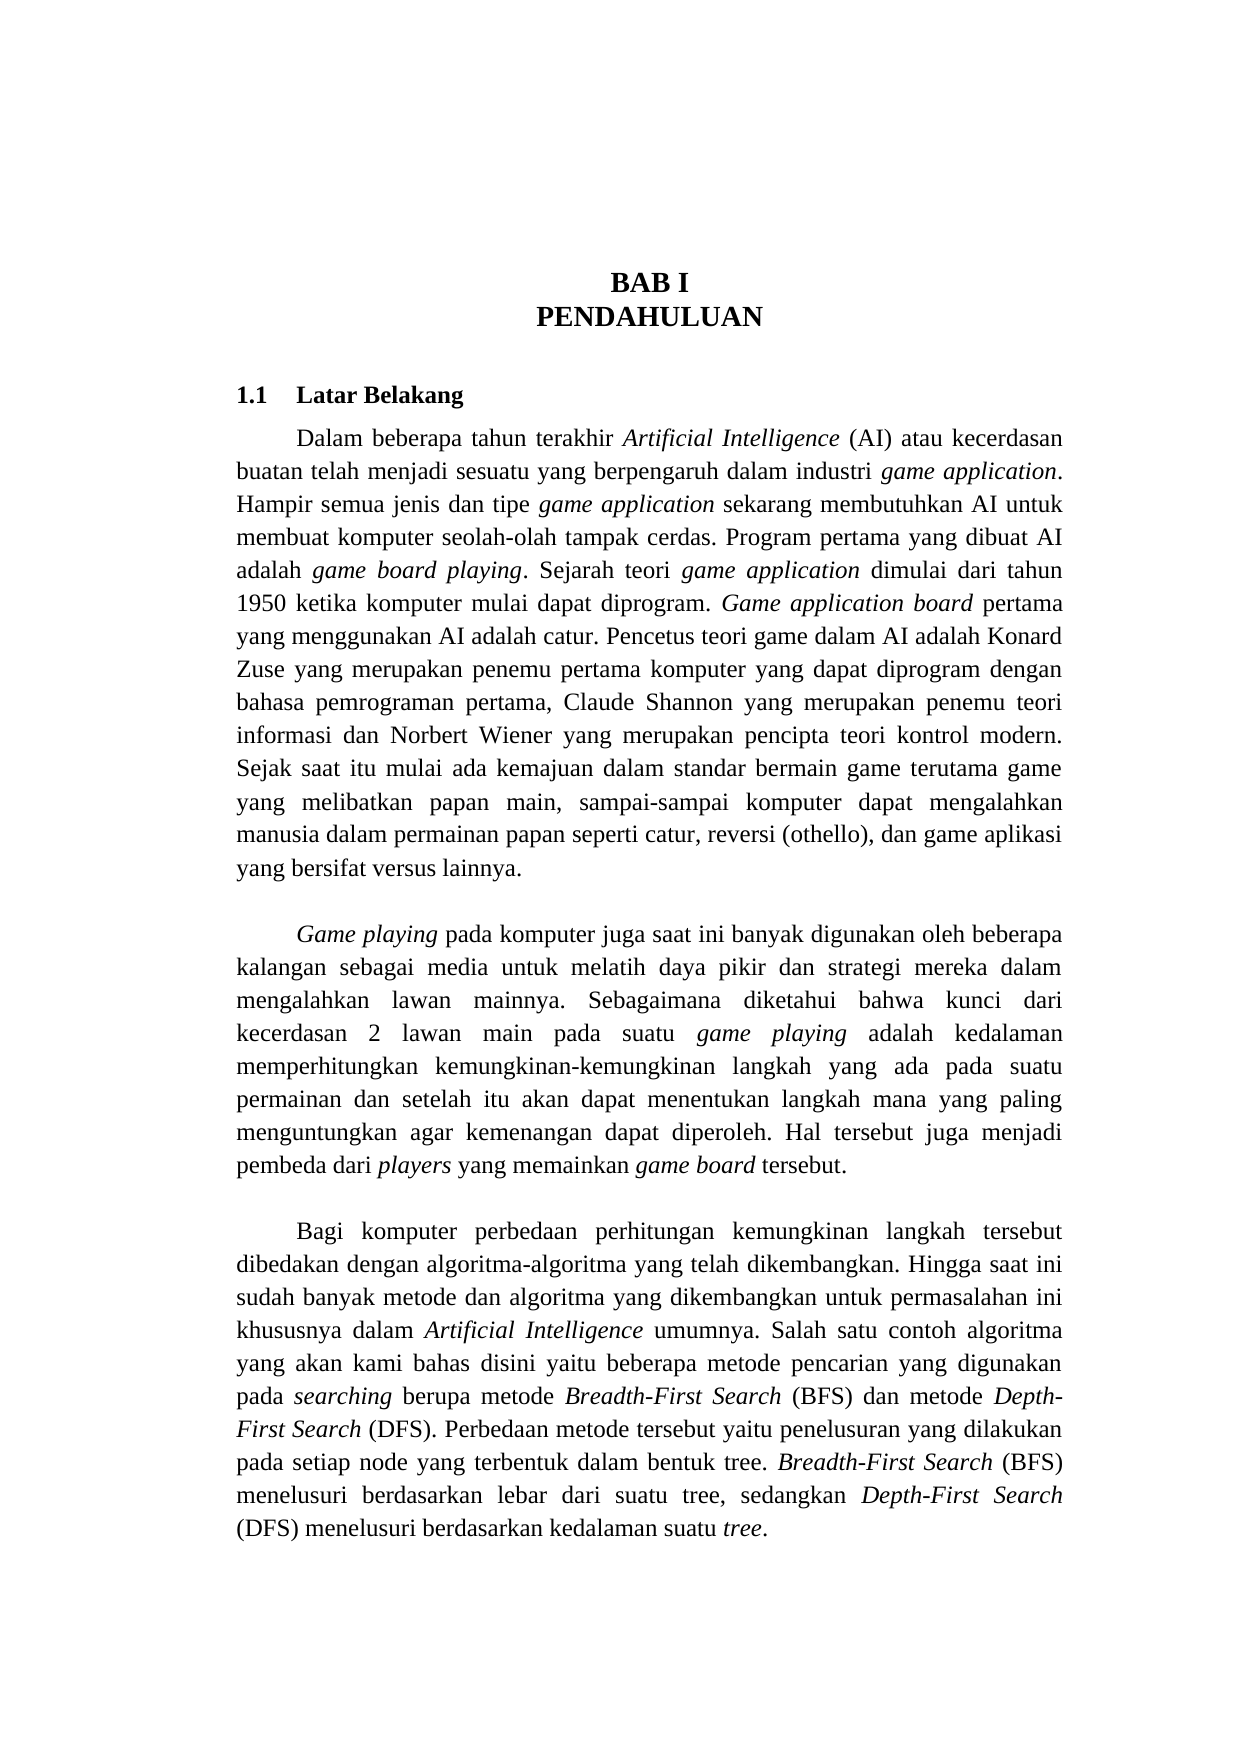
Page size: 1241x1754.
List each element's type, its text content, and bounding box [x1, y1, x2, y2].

text PENDAHULUAN [236, 299, 1063, 332]
subtitle Latar Belakang [236, 380, 1063, 409]
text Bagi komputer perbedaan perhitungan kemungkinan langkah tersebut dibedakan dengan algoritma-algoritma yang telah dikembangkan. Hingga saat ini sudah banyak metode dan algoritma yang dikembangkan untuk permasalahan ini khususnya dalam Artificial Intelligence umumnya. Salah satu contoh algoritma yang akan kami bahas disini yaitu beberapa metode pencarian yang digunakan pada searching berupa metode Breadth-First Search (BFS) dan metode Depth-First Search (DFS). Perbedaan metode tersebut yaitu penelusuran yang dilakukan pada setiap node yang terbentuk dalam bentuk tree. Breadth-First Search (BFS) menelusuri berdasarkan lebar dari suatu tree, sedangkan Depth-First Search (DFS) menelusuri berdasarkan kedalaman suatu tree. [236, 1216, 1063, 1542]
text Game playing pada komputer juga saat ini banyak digunakan oleh beberapa kalangan sebagai media untuk melatih daya pikir dan strategi mereka dalam mengalahkan lawan mainnya. Sebagaimana diketahui bahwa kunci dari kecerdasan 2 lawan main pada suatu game playing adalah kedalaman memperhitungkan kemungkinan-kemungkinan langkah yang ada pada suatu permainan dan setelah itu akan dapat menentukan langkah mana yang paling menguntungkan agar kemenangan dapat diperoleh. Hal tersebut juga menjadi pembeda dari players yang memainkan game board tersebut. [236, 919, 1063, 1178]
subtitle BAB I [236, 265, 1063, 299]
text Dalam beberapa tahun terakhir Artificial Intelligence (AI) atau kecerdasan buatan telah menjadi sesuatu yang berpengaruh dalam industri game application. Hampir semua jenis dan tipe game application sekarang membutuhkan AI untuk membuat komputer seolah-olah tampak cerdas. Program pertama yang dibuat AI adalah game board playing. Sejarah teori game application dimulai dari tahun 1950 ketika komputer mulai dapat diprogram. Game application board pertama yang menggunakan AI adalah catur. Pencetus teori game dalam AI adalah Konard Zuse yang merupakan penemu pertama komputer yang dapat diprogram dengan bahasa pemrograman pertama, Claude Shannon yang merupakan penemu teori informasi dan Norbert Wiener yang merupakan pencipta teori kontrol modern. Sejak saat itu mulai ada kemajuan dalam standar bermain game terutama game yang melibatkan papan main, sampai-sampai komputer dapat mengalahkan manusia dalam permainan papan seperti catur, reversi (othello), dan game aplikasi yang bersifat versus lainnya. [236, 423, 1063, 881]
